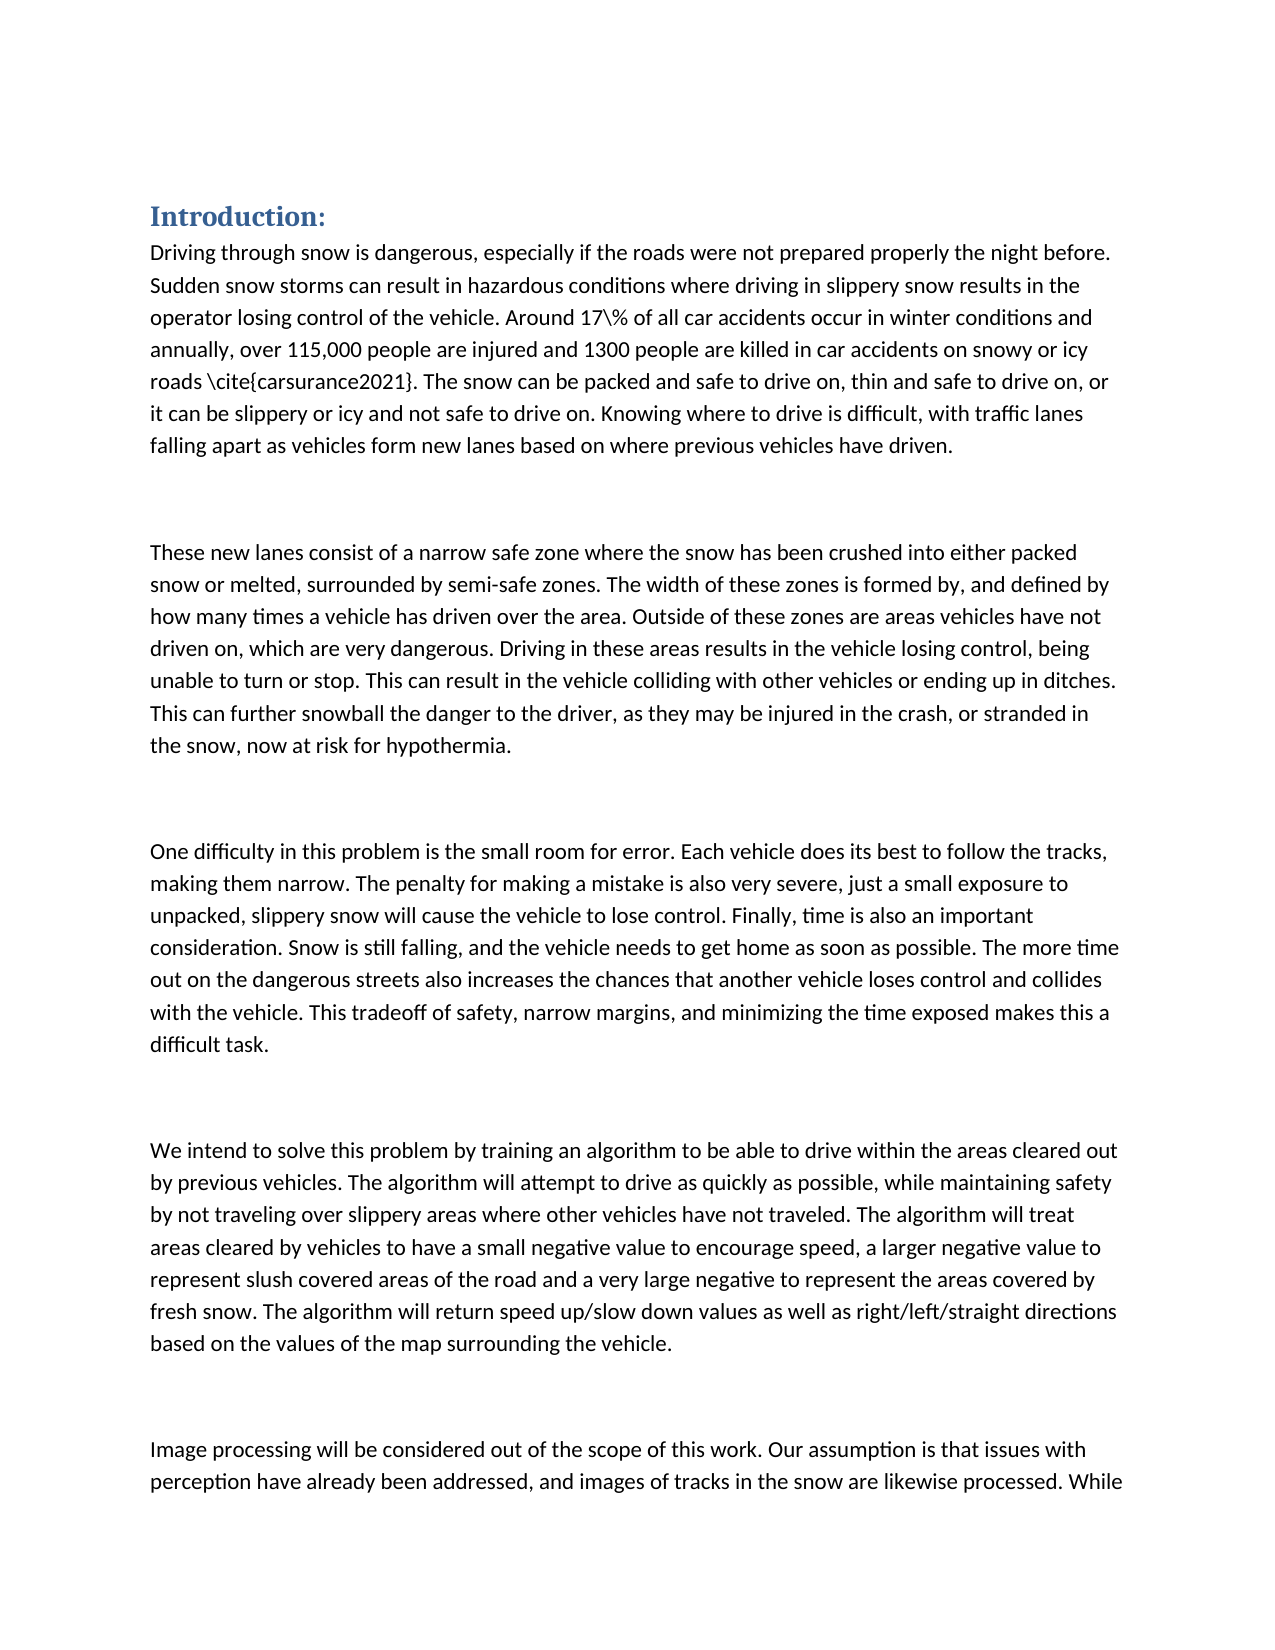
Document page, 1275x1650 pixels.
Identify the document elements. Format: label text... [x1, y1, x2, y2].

text One difficulty in this problem is the small room for error. Each vehicle does its best to follow the tracks, making them narrow. The penalty for making a mistake is also very severe, just a small exposure to unpacked, slippery snow will cause the vehicle to lose control. Finally, time is also an important consideration. Snow is still falling, and the vehicle needs to get home as soon as possible. The more time out on the dangerous streets also increases the chances that another vehicle loses control and collides with the vehicle. This tradeoff of safety, narrow margins, and minimizing the time exposed makes this a difficult task. [150, 837, 1125, 1058]
text Driving through snow is dangerous, especially if the roads were not prepared properly the night before. Sudden snow storms can result in hazardous conditions where driving in slippery snow results in the operator losing control of the vehicle. Around 17\% of all car accidents occur in winter conditions and annually, over 115,000 people are injured and 1300 people are killed in car accidents on snowy or icy roads \cite{carsurance2021}. The snow can be packed and safe to drive on, thin and safe to drive on, or it can be slippery or icy and not safe to drive on. Knowing where to drive is difficult, with traffic lanes falling apart as vehicles form new lanes based on where previous vehicles have driven. [150, 238, 1125, 460]
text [150, 1435, 1125, 1495]
text We intend to solve this problem by training an algorithm to be able to drive within the areas cleared out by previous vehicles. The algorithm will attempt to drive as quickly as possible, while maintaining safety by not traveling over slippery areas where other vehicles have not traveled. The algorithm will treat areas cleared by vehicles to have a small negative value to encourage speed, a larger negative value to represent slush covered areas of the road and a very large negative to represent the areas covered by fresh snow. The algorithm will return speed up/slow down values as well as right/left/straight directions based on the values of the map surrounding the vehicle. [150, 1136, 1125, 1357]
text These new lanes consist of a narrow safe zone where the snow has been crushed into either packed snow or melted, surrounded by semi-safe zones. The width of these zones is formed by, and defined by how many times a vehicle has driven over the area. Outside of these zones are areas vehicles have not driven on, which are very dangerous. Driving in these areas results in the vehicle losing control, being unable to turn or stop. This can result in the vehicle colliding with other vehicles or ending up in ditches. This can further snowball the danger to the driver, as they may be injured in the crash, or stranded in the snow, now at risk for hypothermia. [150, 538, 1125, 759]
subtitle Introduction: [150, 200, 1125, 233]
